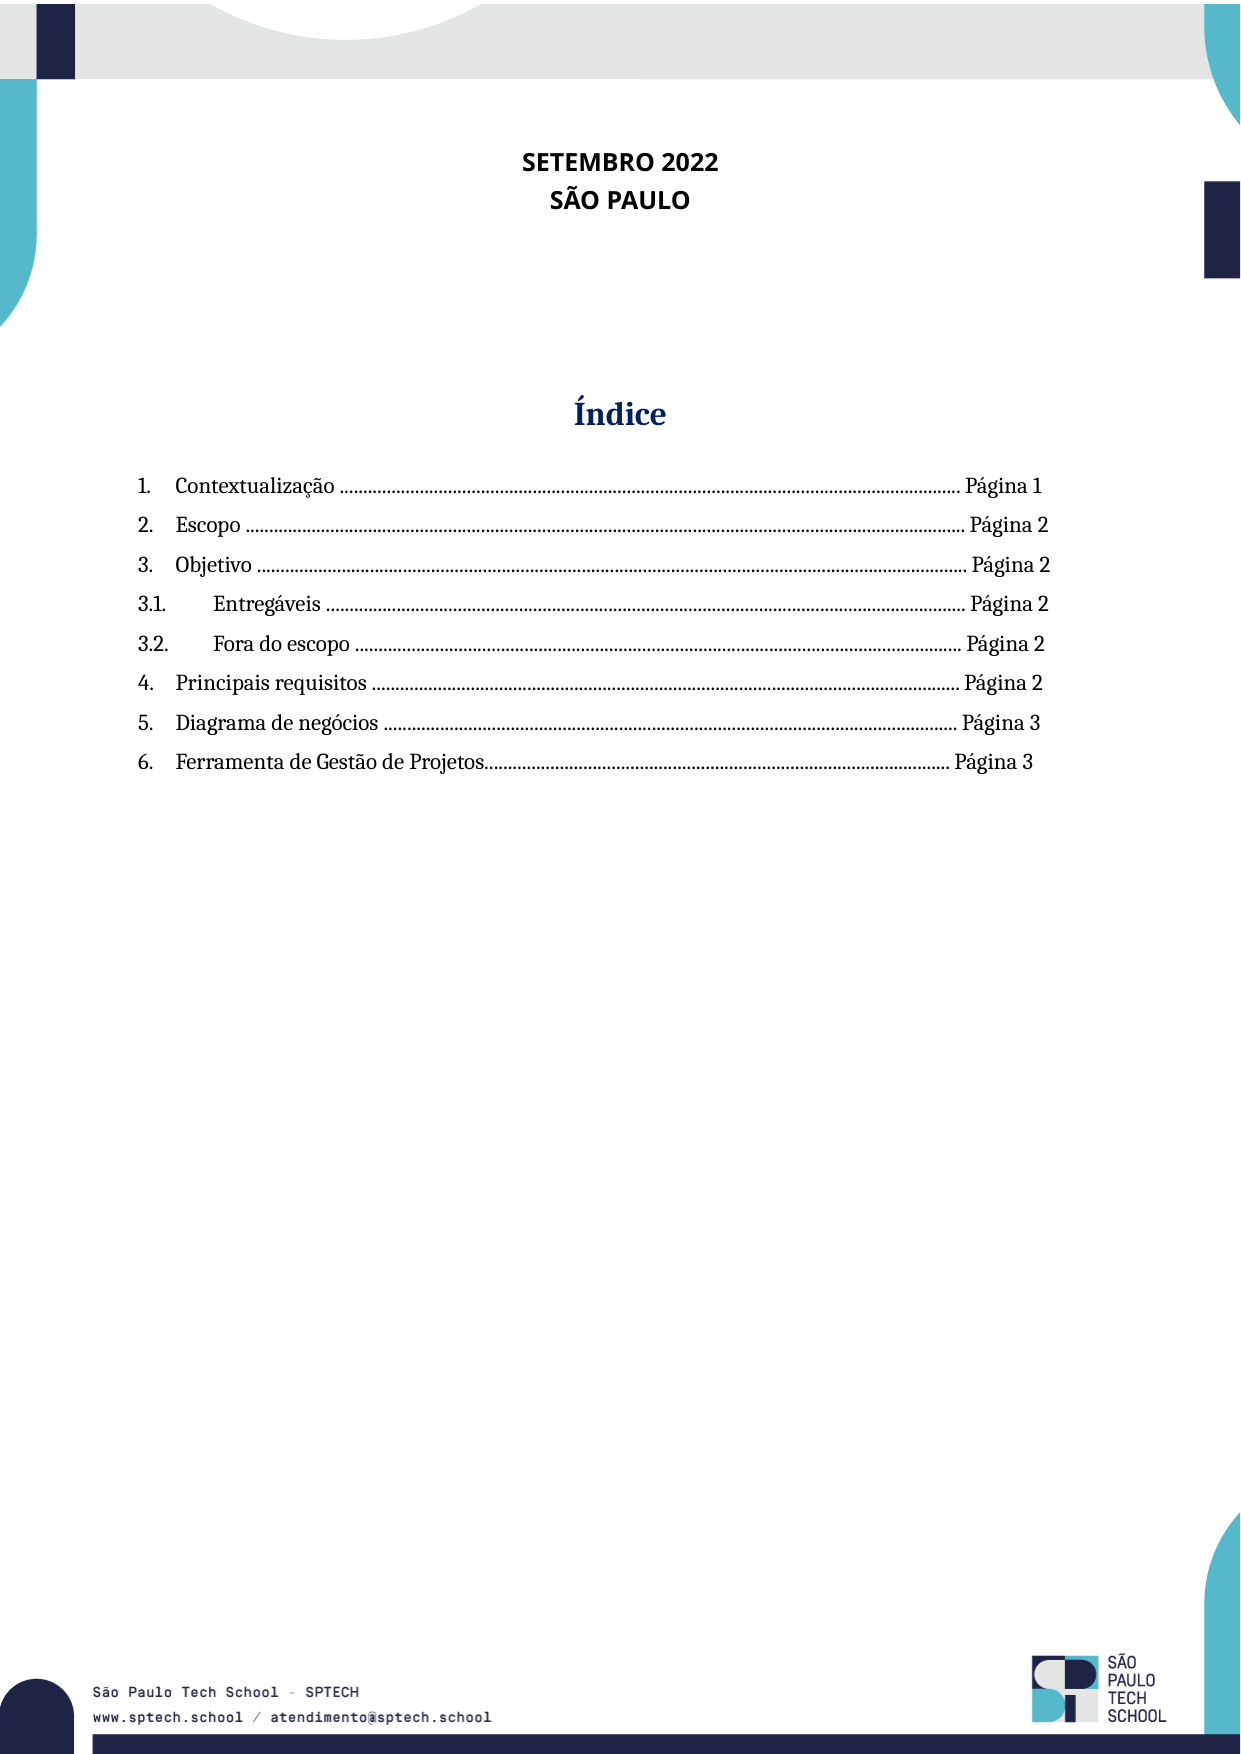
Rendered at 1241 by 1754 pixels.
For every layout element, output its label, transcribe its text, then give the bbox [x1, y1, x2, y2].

text SETEMBRO 2022 [100, 145, 1140, 179]
list Diagrama de negócios .......................................................................................................................... Página 3 [138, 710, 1140, 736]
list Escopo ......................................................................................................................................................... Página 2 [138, 512, 1140, 539]
list Principais requisitos ............................................................................................................................. Página 2 [138, 670, 1140, 697]
text SÃO PAULO [100, 183, 1140, 217]
picture [0, 4, 1241, 1754]
list Objetivo ....................................................................................................................................................... Página 2 [138, 552, 1140, 578]
list Ferramenta de Gestão de Projetos................................................................................................... Página 3 [138, 749, 1140, 776]
list Contextualização .................................................................................................................................... Página 1 [138, 473, 1140, 499]
list Fora do escopo ................................................................................................................................. Página 2 [138, 631, 1140, 657]
list Entregáveis ........................................................................................................................................ Página 2 [138, 591, 1140, 618]
subtitle Índice [100, 395, 1140, 433]
